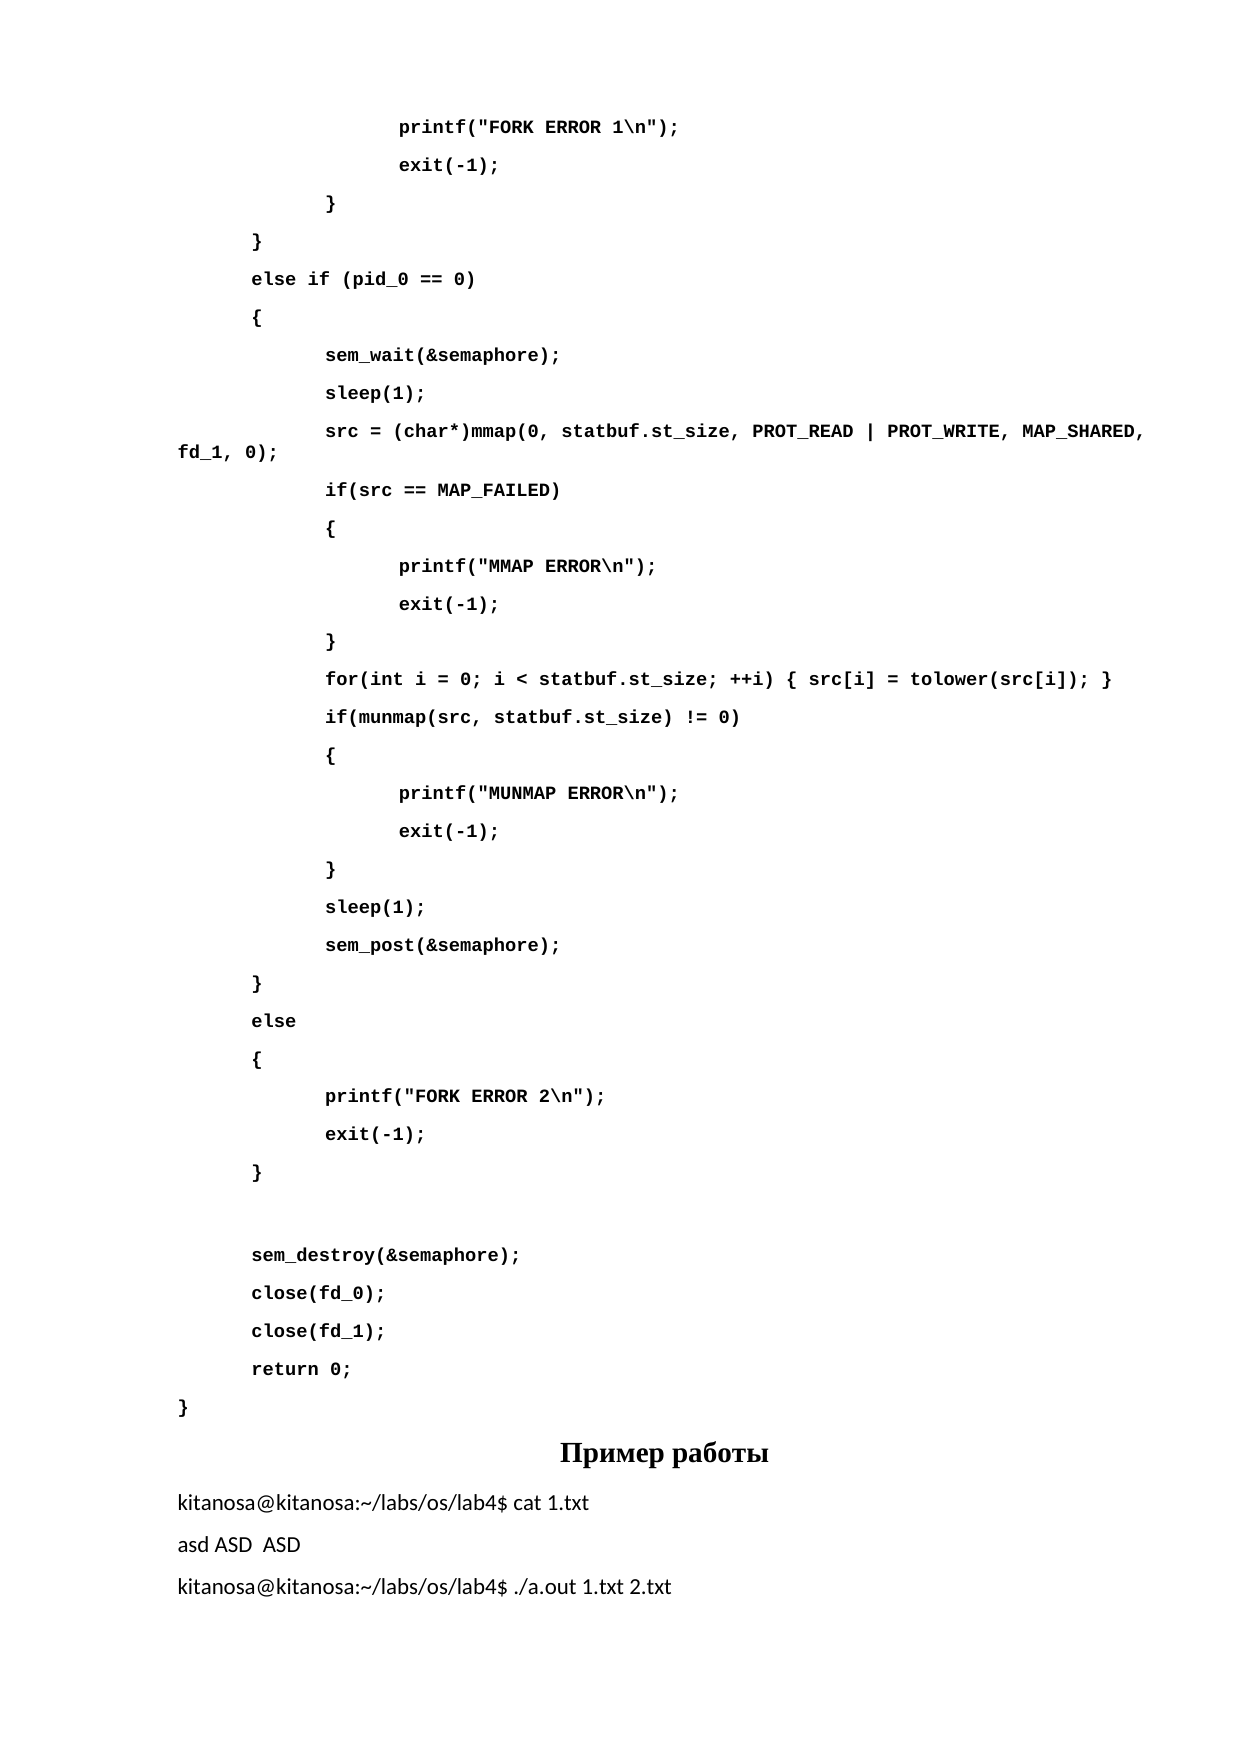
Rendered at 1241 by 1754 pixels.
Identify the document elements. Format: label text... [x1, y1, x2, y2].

text { [177, 746, 1152, 767]
text } [177, 232, 1152, 253]
text printf("MMAP ERROR\n"); [177, 556, 1152, 578]
text sem_wait(&semaphore); [177, 346, 1152, 367]
text { [177, 518, 1152, 540]
text kitanosa@kitanosa:~/labs/os/lab4$ cat 1.txt [177, 1488, 1152, 1516]
text exit(-1); [177, 1125, 1152, 1146]
text kitanosa@kitanosa:~/labs/os/lab4$ ./a.out 1.txt 2.txt [177, 1572, 1152, 1600]
text exit(-1); [177, 822, 1152, 843]
text printf("FORK ERROR 1\n"); [177, 118, 1152, 139]
text sem_destroy(&semaphore); [177, 1246, 1152, 1267]
text close(fd_1); [177, 1322, 1152, 1343]
text sleep(1); [177, 898, 1152, 919]
text } [177, 1397, 1152, 1419]
text printf("MUNMAP ERROR\n"); [177, 784, 1152, 805]
text else [177, 1011, 1152, 1033]
text printf("FORK ERROR 2\n"); [177, 1087, 1152, 1108]
text else if (pid_0 == 0) [177, 270, 1152, 291]
text src = (char*)mmap(0, statbuf.st_size, PROT_READ | PROT_WRITE, MAP_SHARED, fd_1, 0); [177, 421, 1152, 464]
text { [177, 1049, 1152, 1071]
text for(int i = 0; i < statbuf.st_size; ++i) { src[i] = tolower(src[i]); } [177, 670, 1152, 691]
text asd ASD ASD [177, 1530, 1152, 1558]
text if(munmap(src, statbuf.st_size) != 0) [177, 708, 1152, 729]
text sem_post(&semaphore); [177, 936, 1152, 957]
text exit(-1); [177, 156, 1152, 177]
text } [177, 1163, 1152, 1184]
text } [177, 632, 1152, 653]
text } [177, 194, 1152, 215]
text Пример работы [177, 1435, 1152, 1469]
text { [177, 308, 1152, 329]
text return 0; [177, 1359, 1152, 1381]
text } [177, 973, 1152, 995]
text exit(-1); [177, 594, 1152, 616]
text sleep(1); [177, 383, 1152, 405]
text if(src == MAP_FAILED) [177, 481, 1152, 502]
text close(fd_0); [177, 1284, 1152, 1305]
text } [177, 860, 1152, 881]
